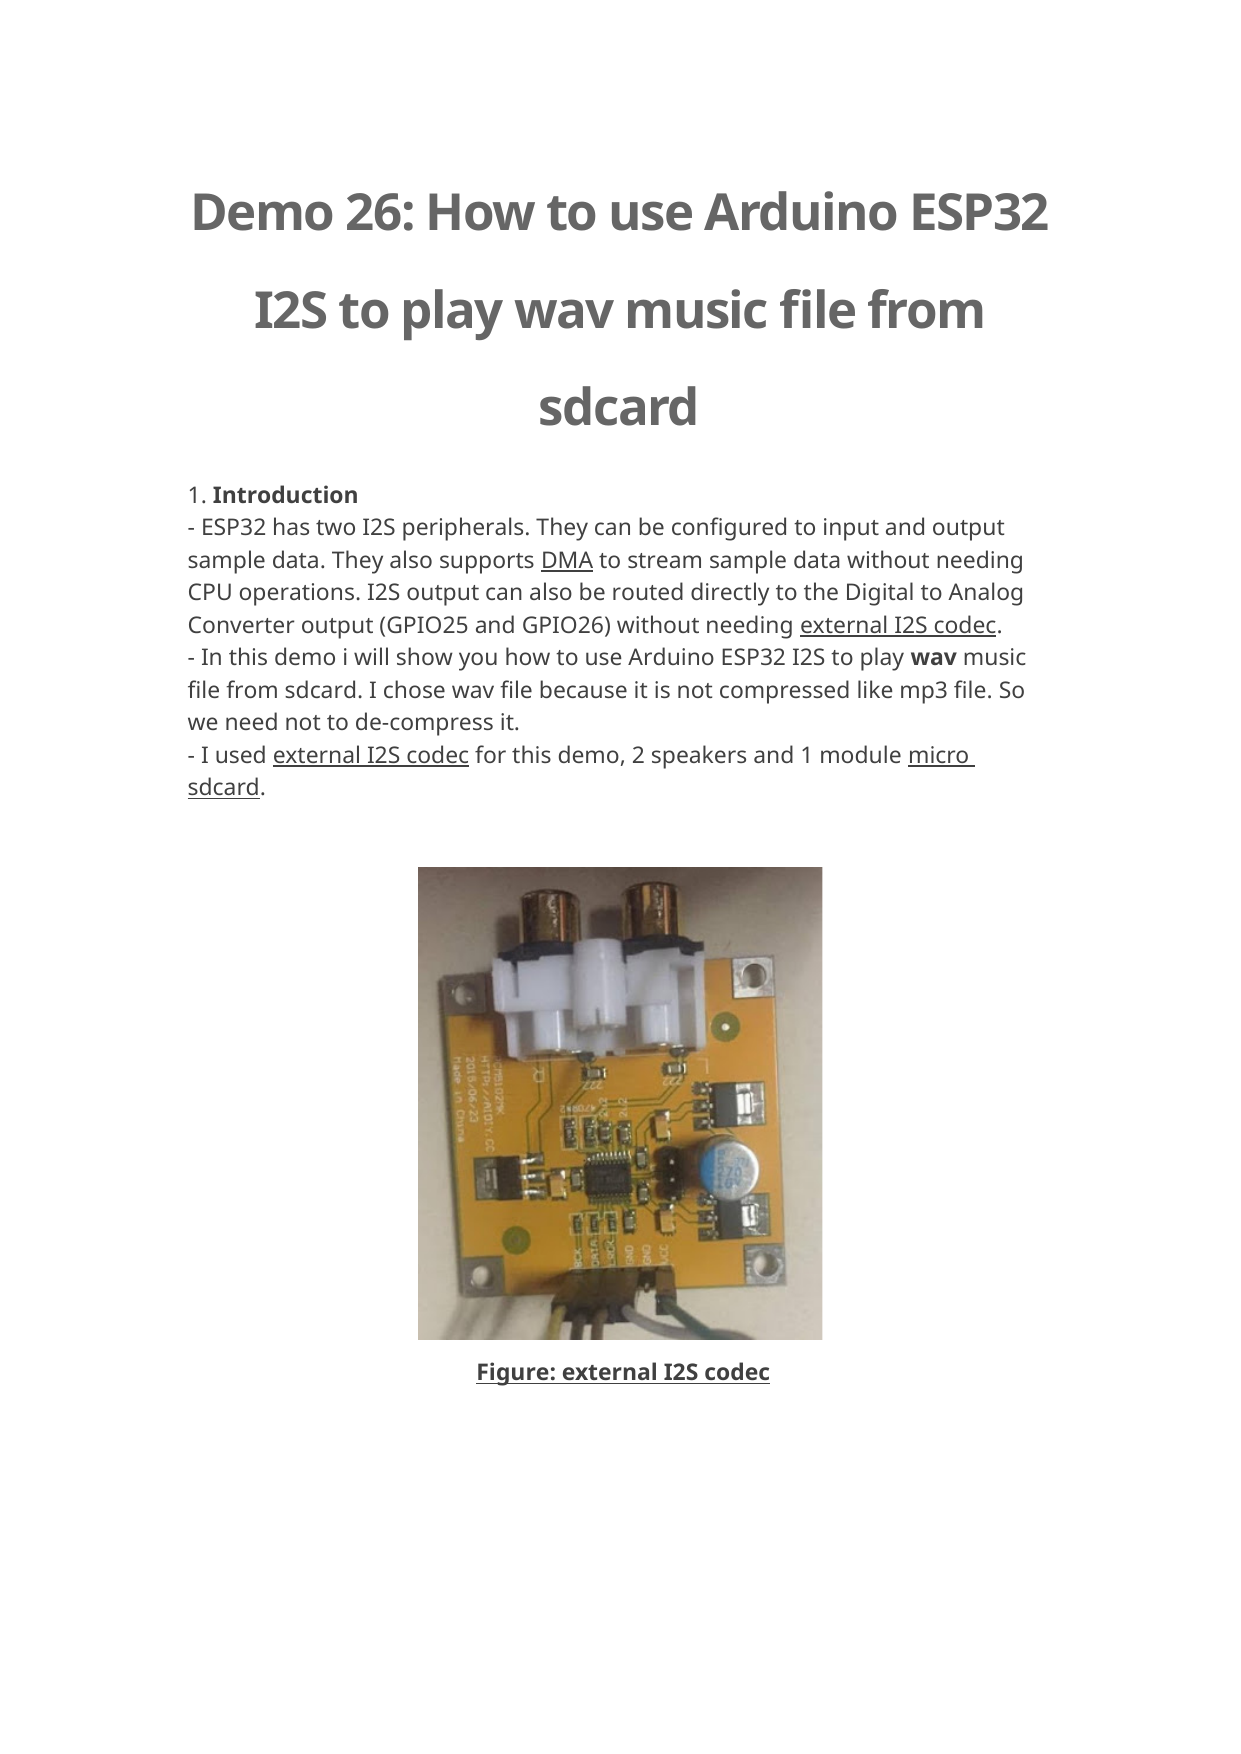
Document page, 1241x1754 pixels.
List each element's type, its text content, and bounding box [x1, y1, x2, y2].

list Introduction - ESP32 has two I2S peripherals. They can be configured to input and output sample data. They also supports DMA to stream sample data without needing CPU operations. I2S output can also be routed directly to the Digital to Analog Converter output (GPIO25 and GPIO26) without needing external I2S codec. - In this demo i will show you how to use Arduino ESP32 I2S to play wav music file from sdcard. I chose wav file because it is not compressed like mp3 file. So we need not to de-compress it. - I used external I2S codec for this demo, 2 speakers and 1 module micro sdcard. [187, 478, 1053, 803]
picture [418, 867, 823, 1340]
text Figure: external I2S codec [187, 1355, 1053, 1388]
subtitle Demo 26: How to use Arduino ESP32 I2S to play wav music file from sdcard [187, 162, 1053, 454]
